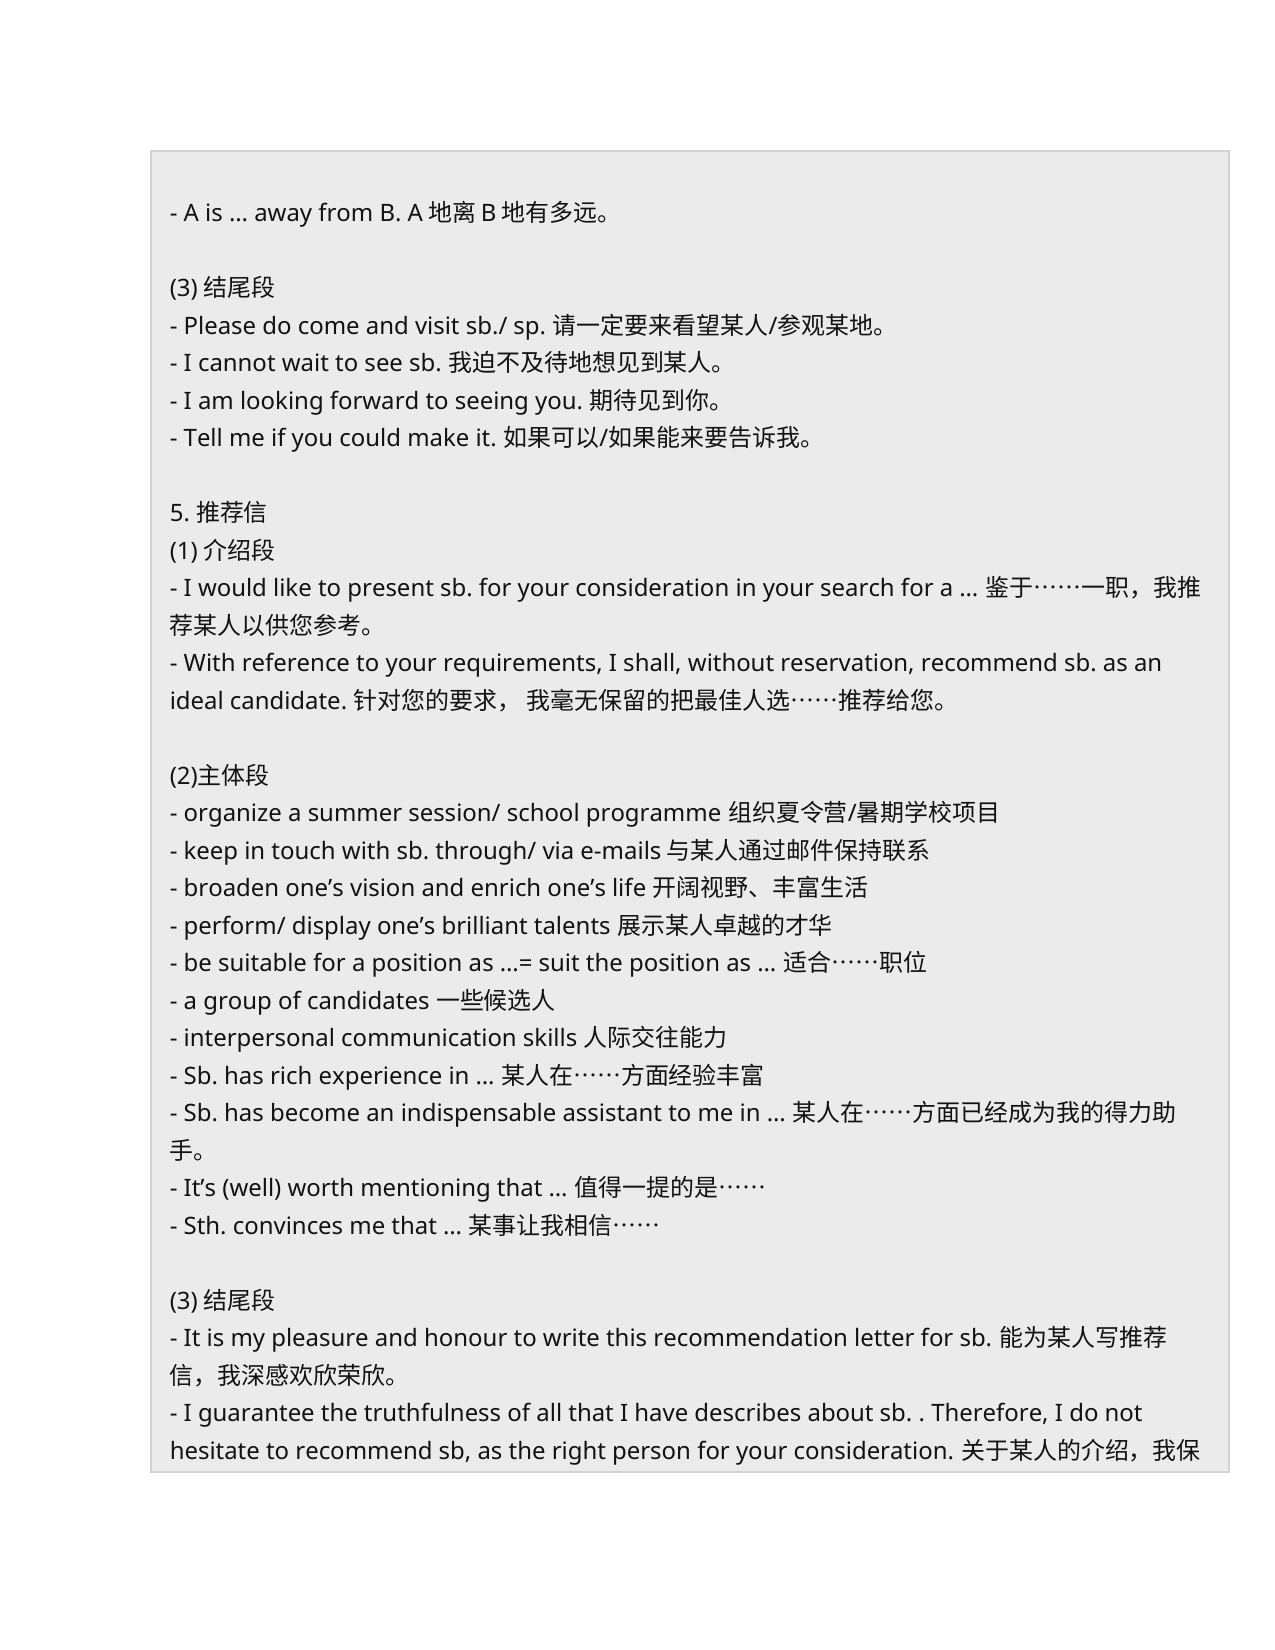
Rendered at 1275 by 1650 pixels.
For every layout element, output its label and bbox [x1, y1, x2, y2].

table_header [152, 152, 1228, 1471]
